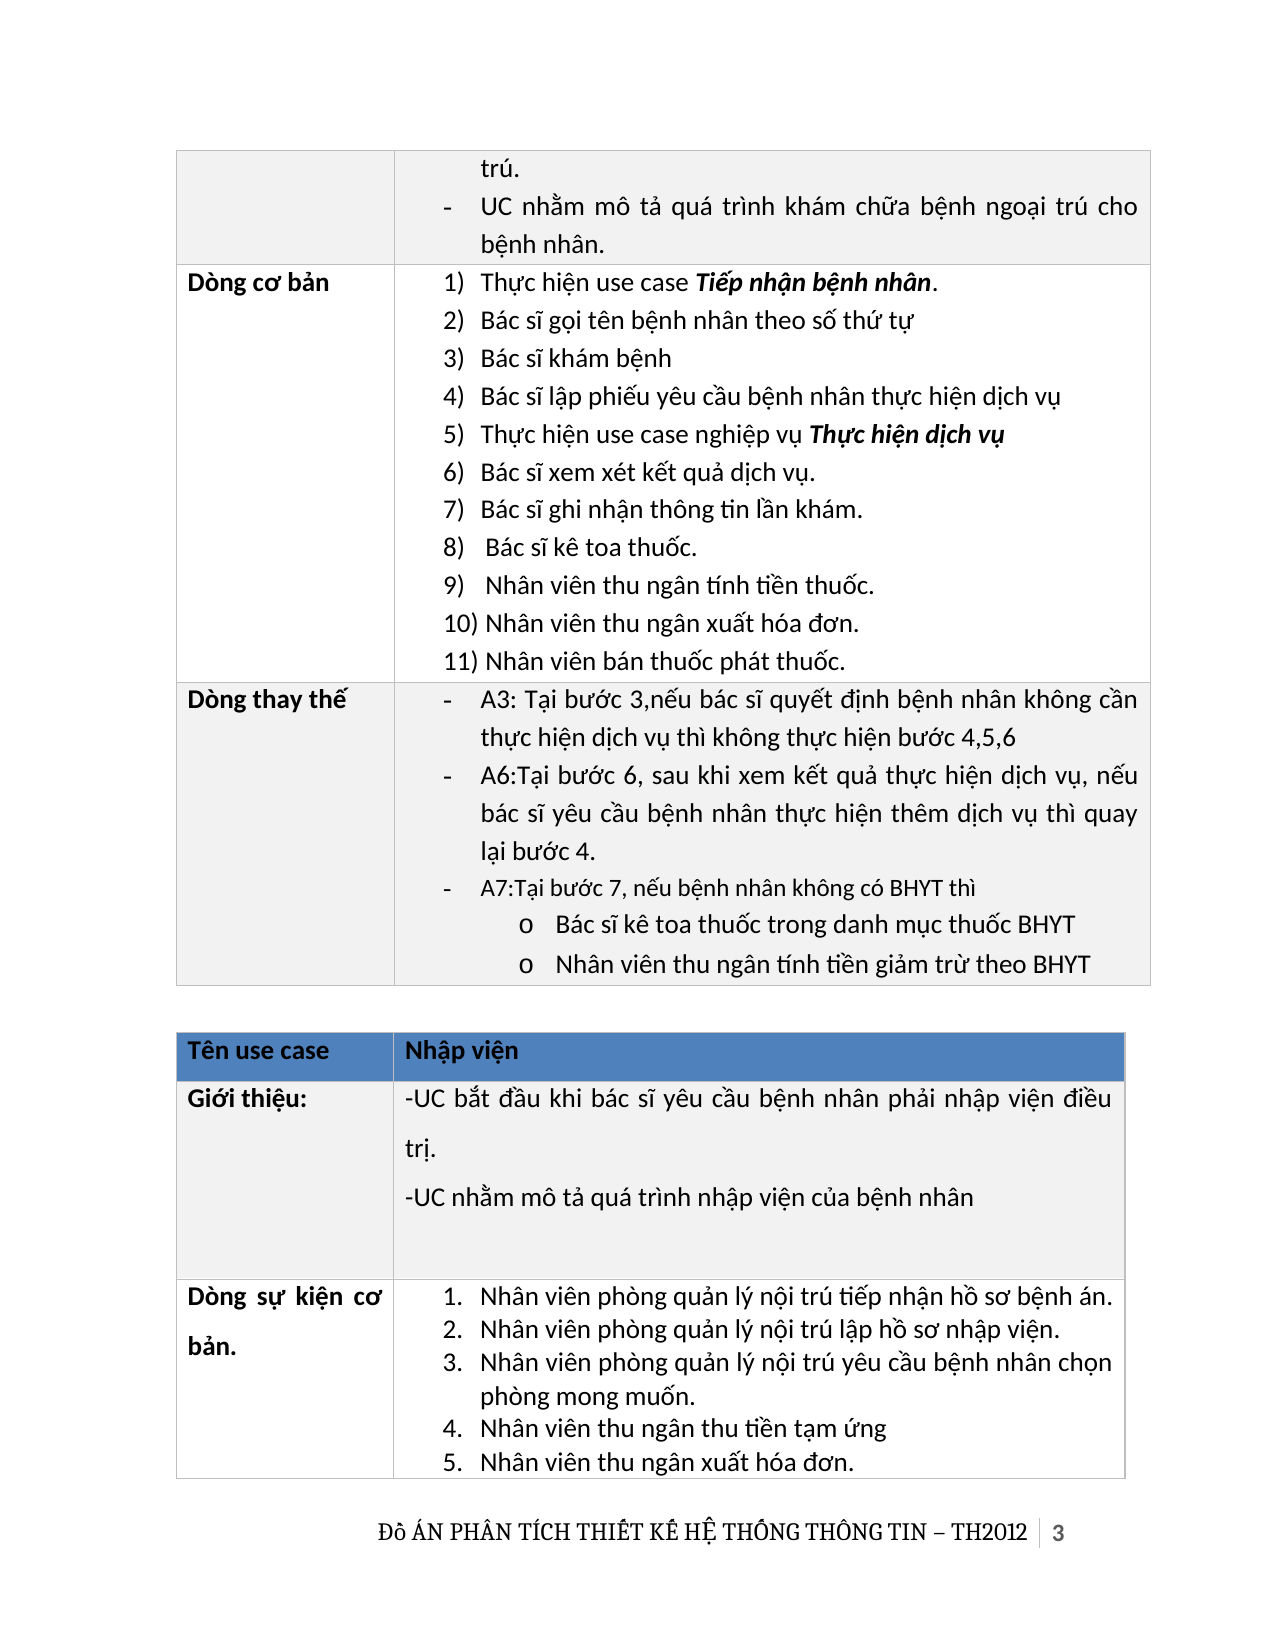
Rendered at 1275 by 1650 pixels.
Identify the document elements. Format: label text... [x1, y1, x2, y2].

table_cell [395, 151, 1150, 264]
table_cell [394, 1280, 1124, 1478]
table_cell Thực hiện use case Tiếp nhận bệnh nhân. Bác sĩ gọi tên bệnh nhân theo số thứ tự Bác sĩ khám bệnh Bác sĩ lập phiếu yêu cầu bệnh nhân thực hiện dịch vụ Thực hiện use case nghiệp vụ Thực hiện dịch vụ Bác sĩ xem xét kết quả dịch vụ. Bác sĩ ghi nhận thông tin lần khám. Bác sĩ kê toa thuốc. Nhân viên thu ngân tính tiền thuốc. Nhân viên thu ngân xuất hóa đơn. Nhân viên bán thuốc phát thuốc. [395, 265, 1150, 682]
table_header Tên use case [177, 1033, 393, 1081]
table_header Nhập viện [394, 1033, 1124, 1081]
table_cell Dòng thay thế [177, 683, 394, 985]
table_cell -UC bắt đầu khi bác sĩ yêu cầu bệnh nhân phải nhập viện điều trị. -UC nhằm mô tả quá trình nhập viện của bệnh nhân [394, 1082, 1124, 1278]
table_cell Mô tả [177, 151, 394, 264]
table_cell A3: Tại bước 3,nếu bác sĩ quyết định bệnh nhân không cần thực hiện dịch vụ thì không thực hiện bước 4,5,6 A6:Tại bước 6, sau khi xem kết quả thực hiện dịch vụ, nếu bác sĩ yêu cầu bệnh nhân thực hiện thêm dịch vụ thì quay lại bước 4. A7:Tại bước 7, nếu bệnh nhân không có BHYT thì Bác sĩ kê toa thuốc trong danh mục thuốc BHYT Nhân viên thu ngân tính tiền giảm trừ theo BHYT [395, 683, 1150, 985]
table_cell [177, 1280, 393, 1478]
table_cell Dòng cơ bản [177, 265, 394, 682]
table_cell Giới thiệu: [177, 1082, 393, 1278]
